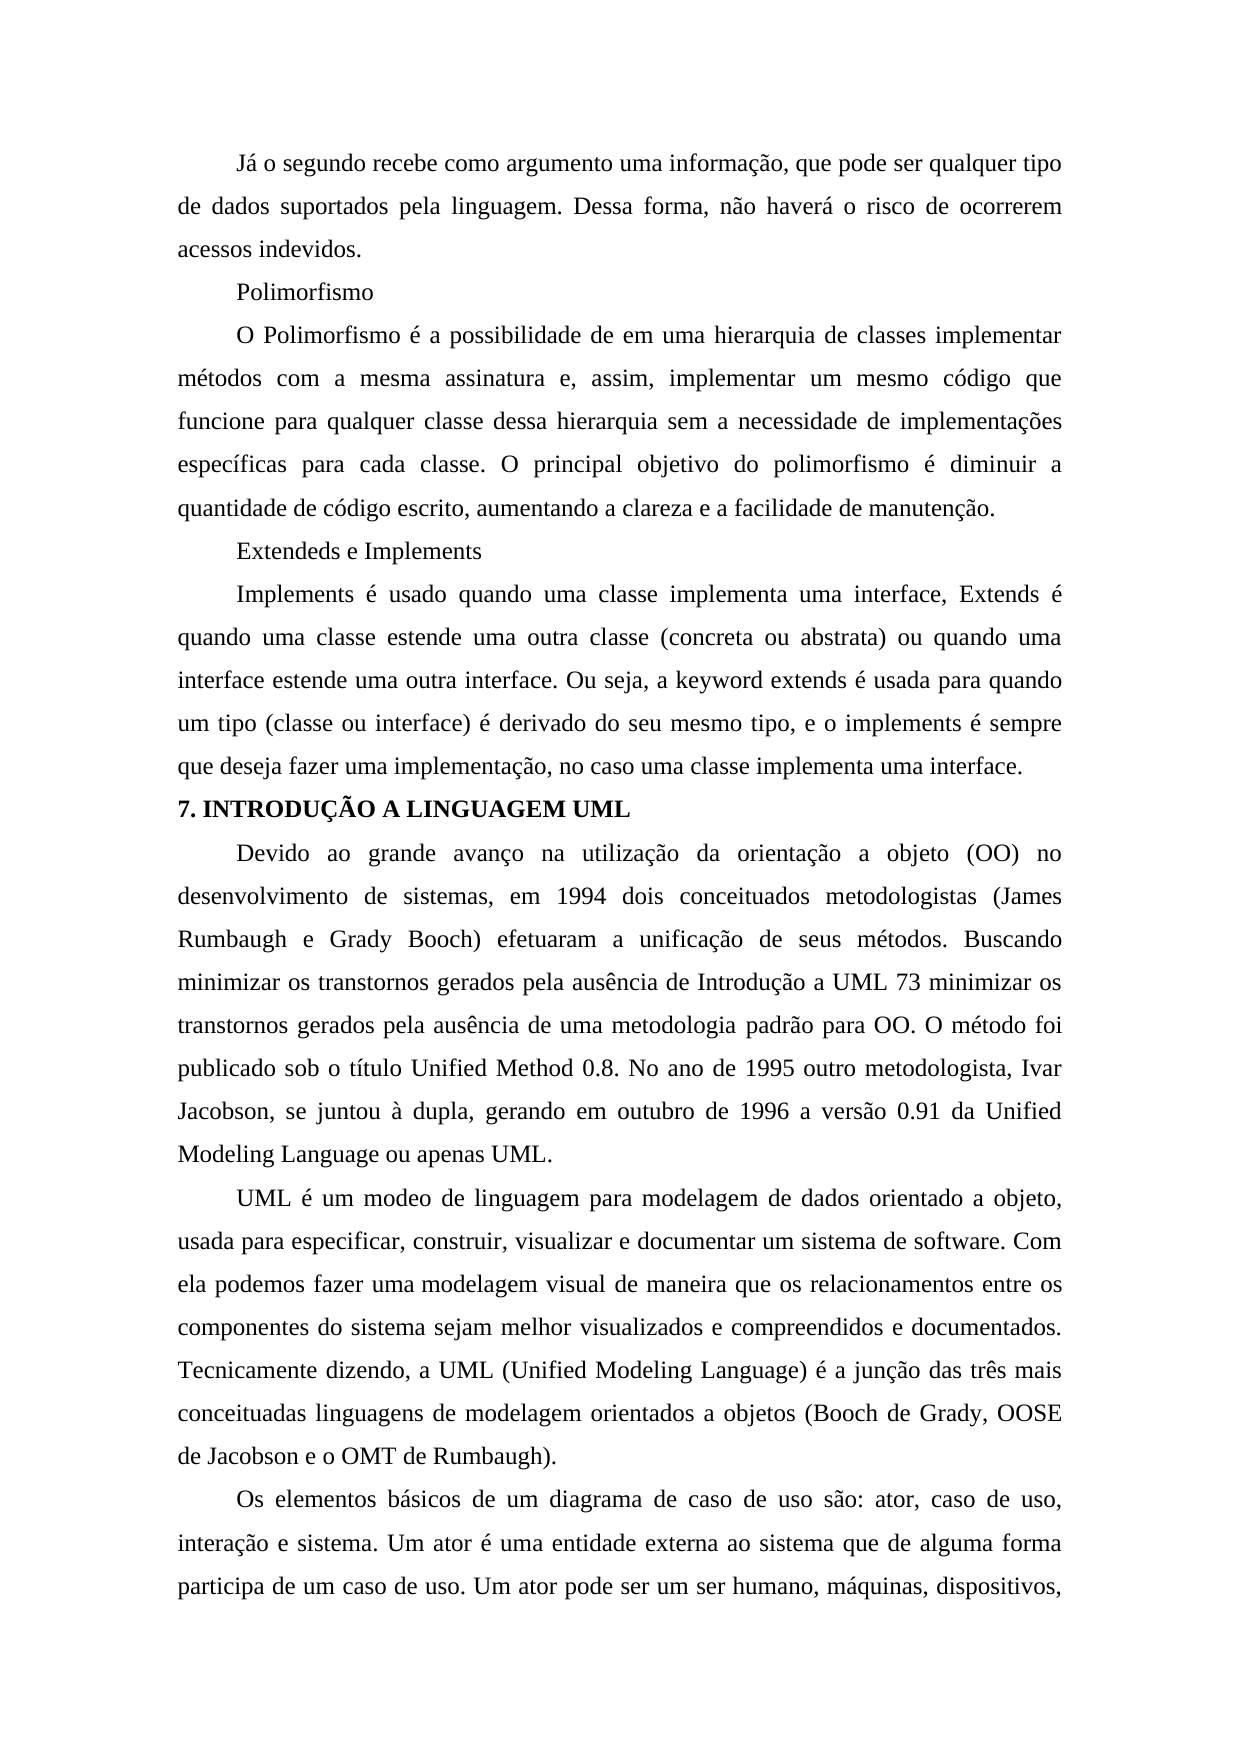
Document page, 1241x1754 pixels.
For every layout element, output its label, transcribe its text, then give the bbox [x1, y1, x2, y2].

subtitle 7. INTRODUÇÃO A LINGUAGEM UML [177, 794, 1063, 823]
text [177, 1484, 1063, 1599]
text Já o segundo recebe como argumento uma informação, que pode ser qualquer tipo de dados suportados pela linguagem. Dessa forma, não haverá o risco de ocorrerem acessos indevidos. [177, 148, 1063, 263]
text Implements é usado quando uma classe implementa uma interface, Extends é quando uma classe estende uma outra classe (concreta ou abstrata) ou quando uma interface estende uma outra interface. Ou seja, a keyword extends é usada para quando um tipo (classe ou interface) é derivado do seu mesmo tipo, e o implements é sempre que deseja fazer uma implementação, no caso uma classe implementa uma interface. [177, 579, 1063, 780]
text O Polimorfismo é a possibilidade de em uma hierarquia de classes implementar métodos com a mesma assinatura e, assim, implementar um mesmo código que funcione para qualquer classe dessa hierarquia sem a necessidade de implementações específicas para cada classe. O principal objetivo do polimorfismo é diminuir a quantidade de código escrito, aumentando a clareza e a facilidade de manutenção. [177, 320, 1063, 521]
text Devido ao grande avanço na utilização da orientação a objeto (OO) no desenvolvimento de sistemas, em 1994 dois conceituados metodologistas (James Rumbaugh e Grady Booch) efetuaram a unificação de seus métodos. Buscando minimizar os transtornos gerados pela ausência de Introdução a UML 73 minimizar os transtornos gerados pela ausência de uma metodologia padrão para OO. O método foi publicado sob o título Unified Method 0.8. No ano de 1995 outro metodologista, Ivar Jacobson, se juntou à dupla, gerando em outubro de 1996 a versão 0.91 da Unified Modeling Language ou apenas UML. [177, 838, 1063, 1168]
text UML é um modeo de linguagem para modelagem de dados orientado a objeto, usada para especificar, construir, visualizar e documentar um sistema de software. Com ela podemos fazer uma modelagem visual de maneira que os relacionamentos entre os componentes do sistema sejam melhor visualizados e compreendidos e documentados. Tecnicamente dizendo, a UML (Unified Modeling Language) é a junção das três mais conceituadas linguagens de modelagem orientados a objetos (Booch de Grady, OOSE de Jacobson e o OMT de Rumbaugh). [177, 1183, 1063, 1470]
text Polimorfismo [177, 277, 1063, 306]
text Extendeds e Implements [177, 536, 1063, 564]
